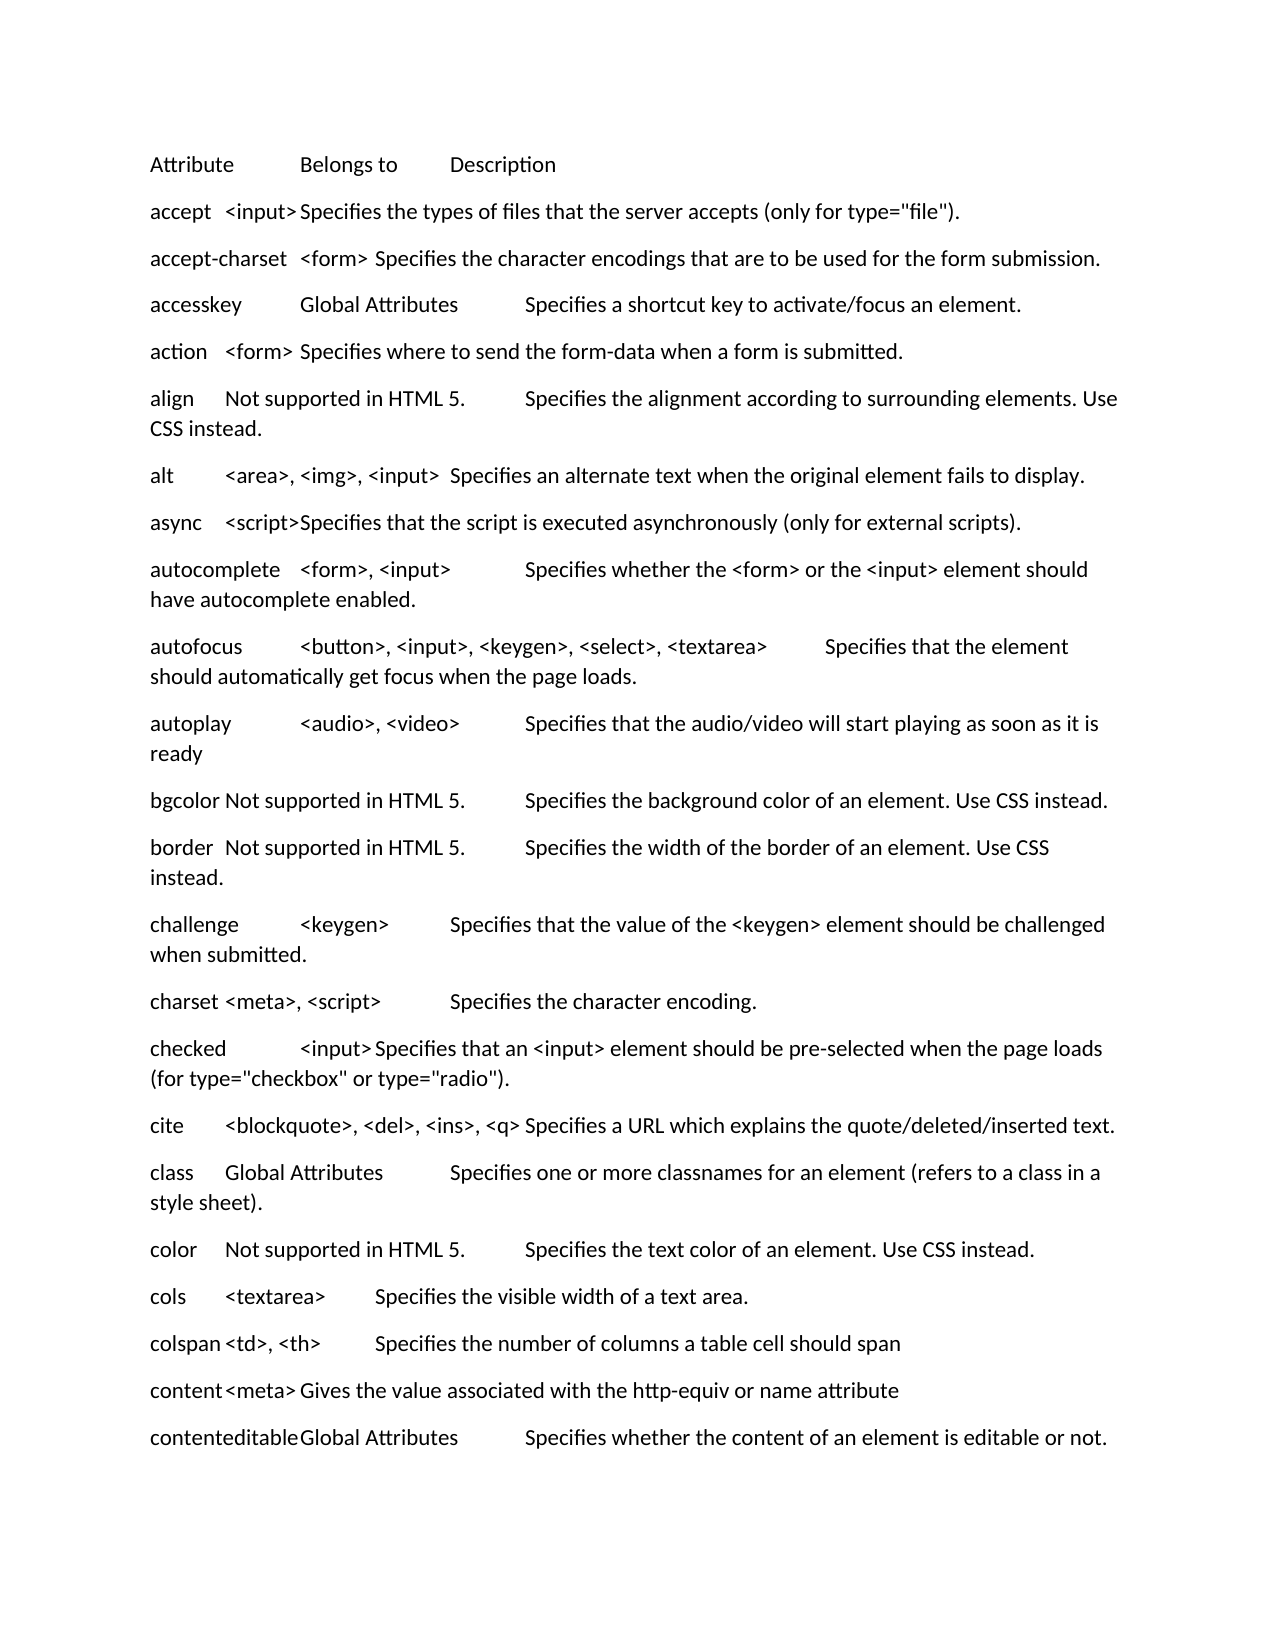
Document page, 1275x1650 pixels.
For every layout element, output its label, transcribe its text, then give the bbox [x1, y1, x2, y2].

text content <meta> Gives the value associated with the http-equiv or name attribute [150, 1376, 1125, 1404]
text charset <meta>, <script> Specifies the character encoding. [150, 987, 1125, 1016]
text align Not supported in HTML 5. Specifies the alignment according to surrounding elements. Use CSS instead. [150, 384, 1125, 443]
text async <script> Specifies that the script is executed asynchronously (only for external scripts). [150, 508, 1125, 536]
text challenge <keygen> Specifies that the value of the <keygen> element should be challenged when submitted. [150, 910, 1125, 969]
text cols <textarea> Specifies the visible width of a text area. [150, 1282, 1125, 1310]
text alt <area>, <img>, <input> Specifies an alternate text when the original element fails to display. [150, 461, 1125, 489]
text Attribute Belongs to Description [150, 150, 1125, 178]
text bgcolor Not supported in HTML 5. Specifies the background color of an element. Use CSS instead. [150, 786, 1125, 814]
text checked <input> Specifies that an <input> element should be pre-selected when the page loads (for type="checkbox" or type="radio"). [150, 1034, 1125, 1093]
text cite <blockquote>, <del>, <ins>, <q> Specifies a URL which explains the quote/deleted/inserted text. [150, 1111, 1125, 1139]
text colspan <td>, <th> Specifies the number of columns a table cell should span [150, 1329, 1125, 1357]
text class Global Attributes Specifies one or more classnames for an element (refers to a class in a style sheet). [150, 1158, 1125, 1217]
text contenteditable Global Attributes Specifies whether the content of an element is editable or not. [150, 1423, 1125, 1451]
text autofocus <button>, <input>, <keygen>, <select>, <textarea> Specifies that the element should automatically get focus when the page loads. [150, 632, 1125, 691]
text accesskey Global Attributes Specifies a shortcut key to activate/focus an element. [150, 291, 1125, 319]
text action <form> Specifies where to send the form-data when a form is submitted. [150, 337, 1125, 366]
text autoplay <audio>, <video> Specifies that the audio/video will start playing as soon as it is ready [150, 709, 1125, 768]
text accept-charset <form> Specifies the character encodings that are to be used for the form submission. [150, 244, 1125, 272]
text accept <input> Specifies the types of files that the server accepts (only for type="file"). [150, 197, 1125, 225]
text autocomplete <form>, <input> Specifies whether the <form> or the <input> element should have autocomplete enabled. [150, 555, 1125, 613]
text color Not supported in HTML 5. Specifies the text color of an element. Use CSS instead. [150, 1235, 1125, 1263]
text border Not supported in HTML 5. Specifies the width of the border of an element. Use CSS instead. [150, 833, 1125, 892]
